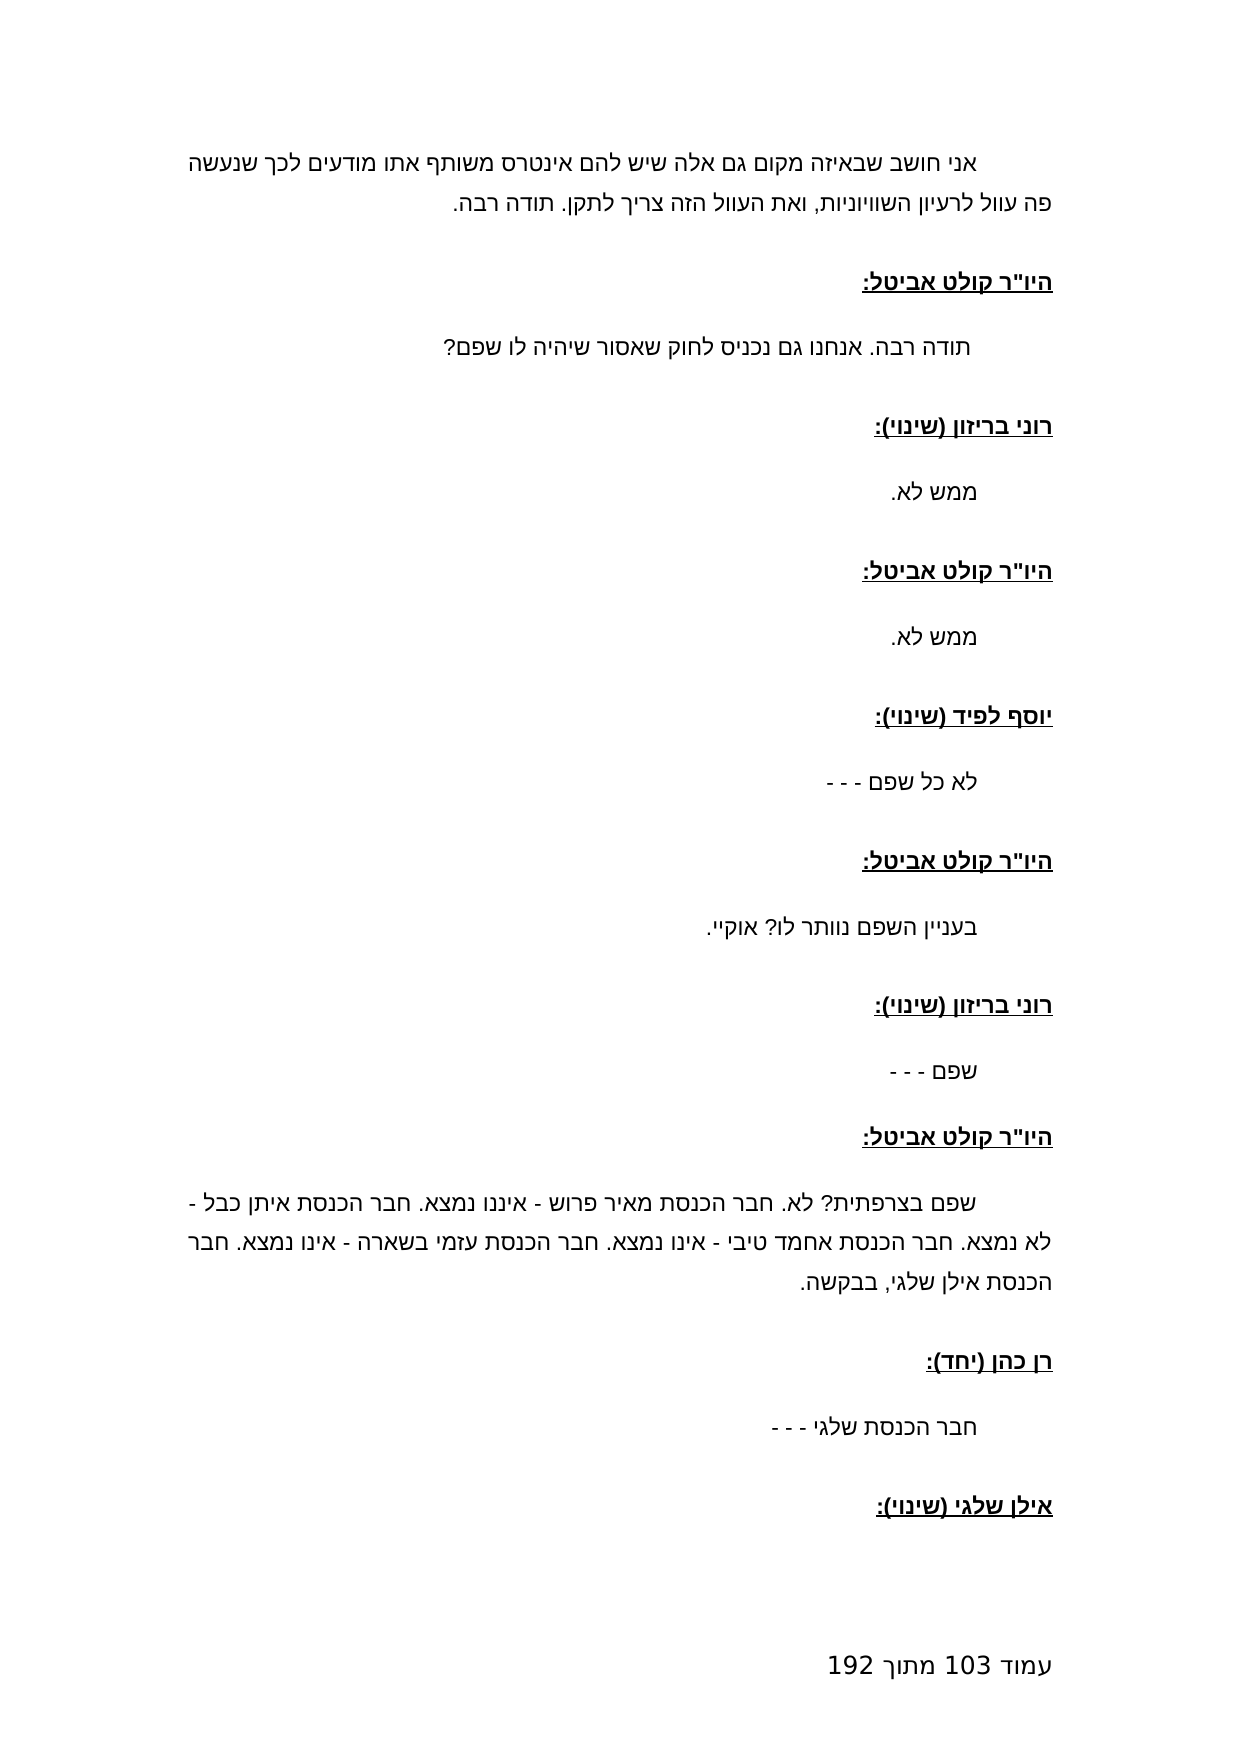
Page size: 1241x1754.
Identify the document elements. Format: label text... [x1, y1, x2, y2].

text שפם בצרפתית? לא. חבר הכנסת מאיר פרוש - איננו נמצא. חבר הכנסת איתן כבל - לא נמצא. חבר הכנסת אחמד טיבי - אינו נמצא. חבר הכנסת עזמי בשארה - אינו נמצא. חבר הכנסת אילן שלגי, בבקשה. [187, 1190, 1053, 1295]
text ממש לא. [187, 479, 1053, 505]
text רוני בריזון (שינוי): [187, 413, 1053, 439]
text היו"ר קולט אביטל: [187, 558, 1053, 584]
text חבר הכנסת שלגי - - - [187, 1414, 1053, 1440]
text שפם - - - [187, 1058, 1053, 1084]
text היו"ר קולט אביטל: [187, 848, 1053, 874]
text לא כל שפם - - - [187, 769, 1053, 795]
text אני חושב שבאיזה מקום גם אלה שיש להם אינטרס משותף אתו מודעים לכך שנעשה פה עוול לרעיון השוויוניות, ואת העוול הזה צריך לתקן. תודה רבה. [187, 150, 1053, 216]
text אילן שלגי (שינוי): [187, 1493, 1053, 1519]
text רוני בריזון (שינוי): [187, 992, 1053, 1019]
text תודה רבה. אנחנו גם נכניס לחוק שאסור שיהיה לו שפם? [187, 334, 1053, 361]
text היו"ר קולט אביטל: [187, 1124, 1053, 1150]
text היו"ר קולט אביטל: [187, 268, 1053, 295]
text בעניין השפם נוותר לו? אוקיי. [187, 913, 1053, 940]
text ממש לא. [187, 624, 1053, 650]
text יוסף לפיד (שינוי): [187, 703, 1053, 729]
text רן כהן (יחד): [187, 1348, 1053, 1374]
